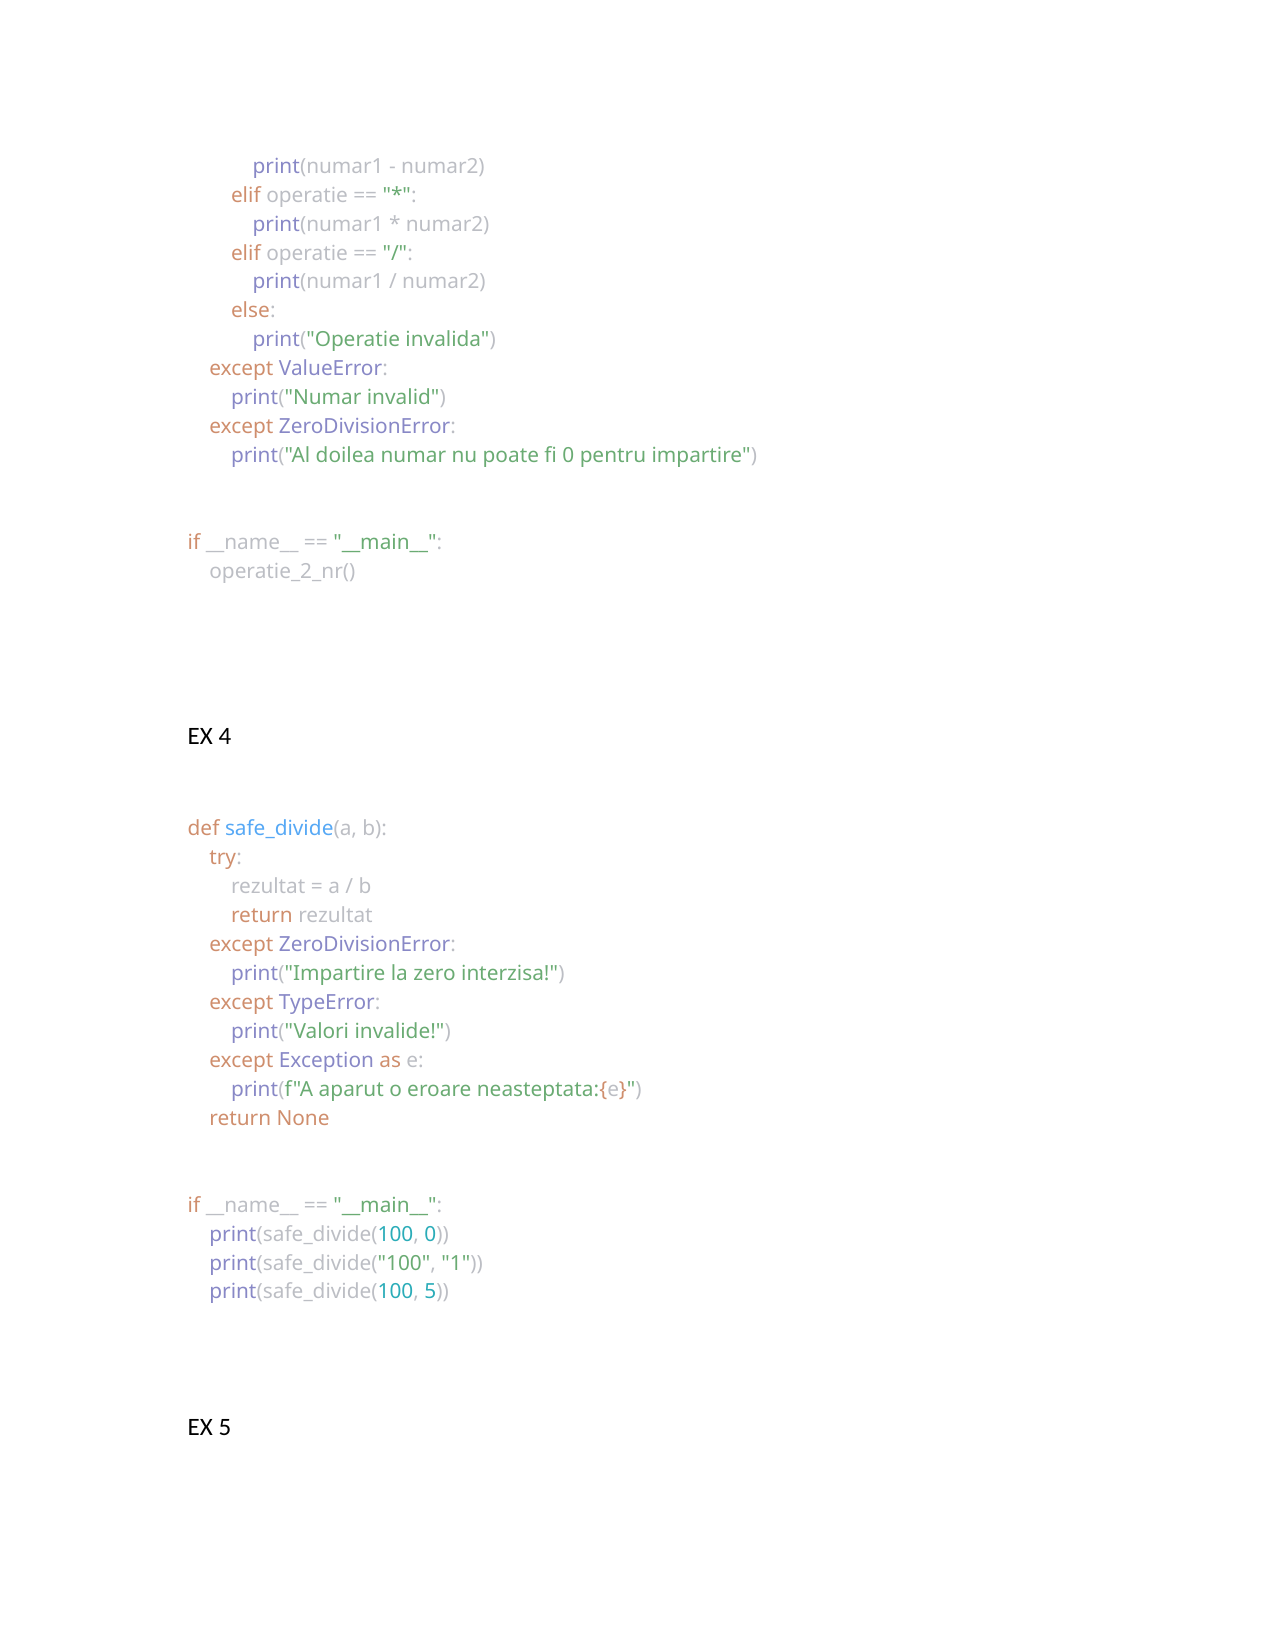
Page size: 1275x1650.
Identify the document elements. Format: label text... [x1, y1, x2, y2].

text EX 5 [187, 1413, 1125, 1442]
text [187, 150, 1125, 613]
text EX 4 [187, 721, 1125, 750]
text def safe_divide(a, b): try: rezultat = a / b return rezultat except ZeroDivisionError: print("Impartire la zero interzisa!") except TypeError: print("Valori invalide!") except Exception as e: print(f"A aparut o eroare neasteptata:{e}") return None if __name__ == "__main__": print(safe_divide(100, 0)) print(safe_divide("100", "1")) print(safe_divide(100, 5)) [187, 812, 1125, 1305]
